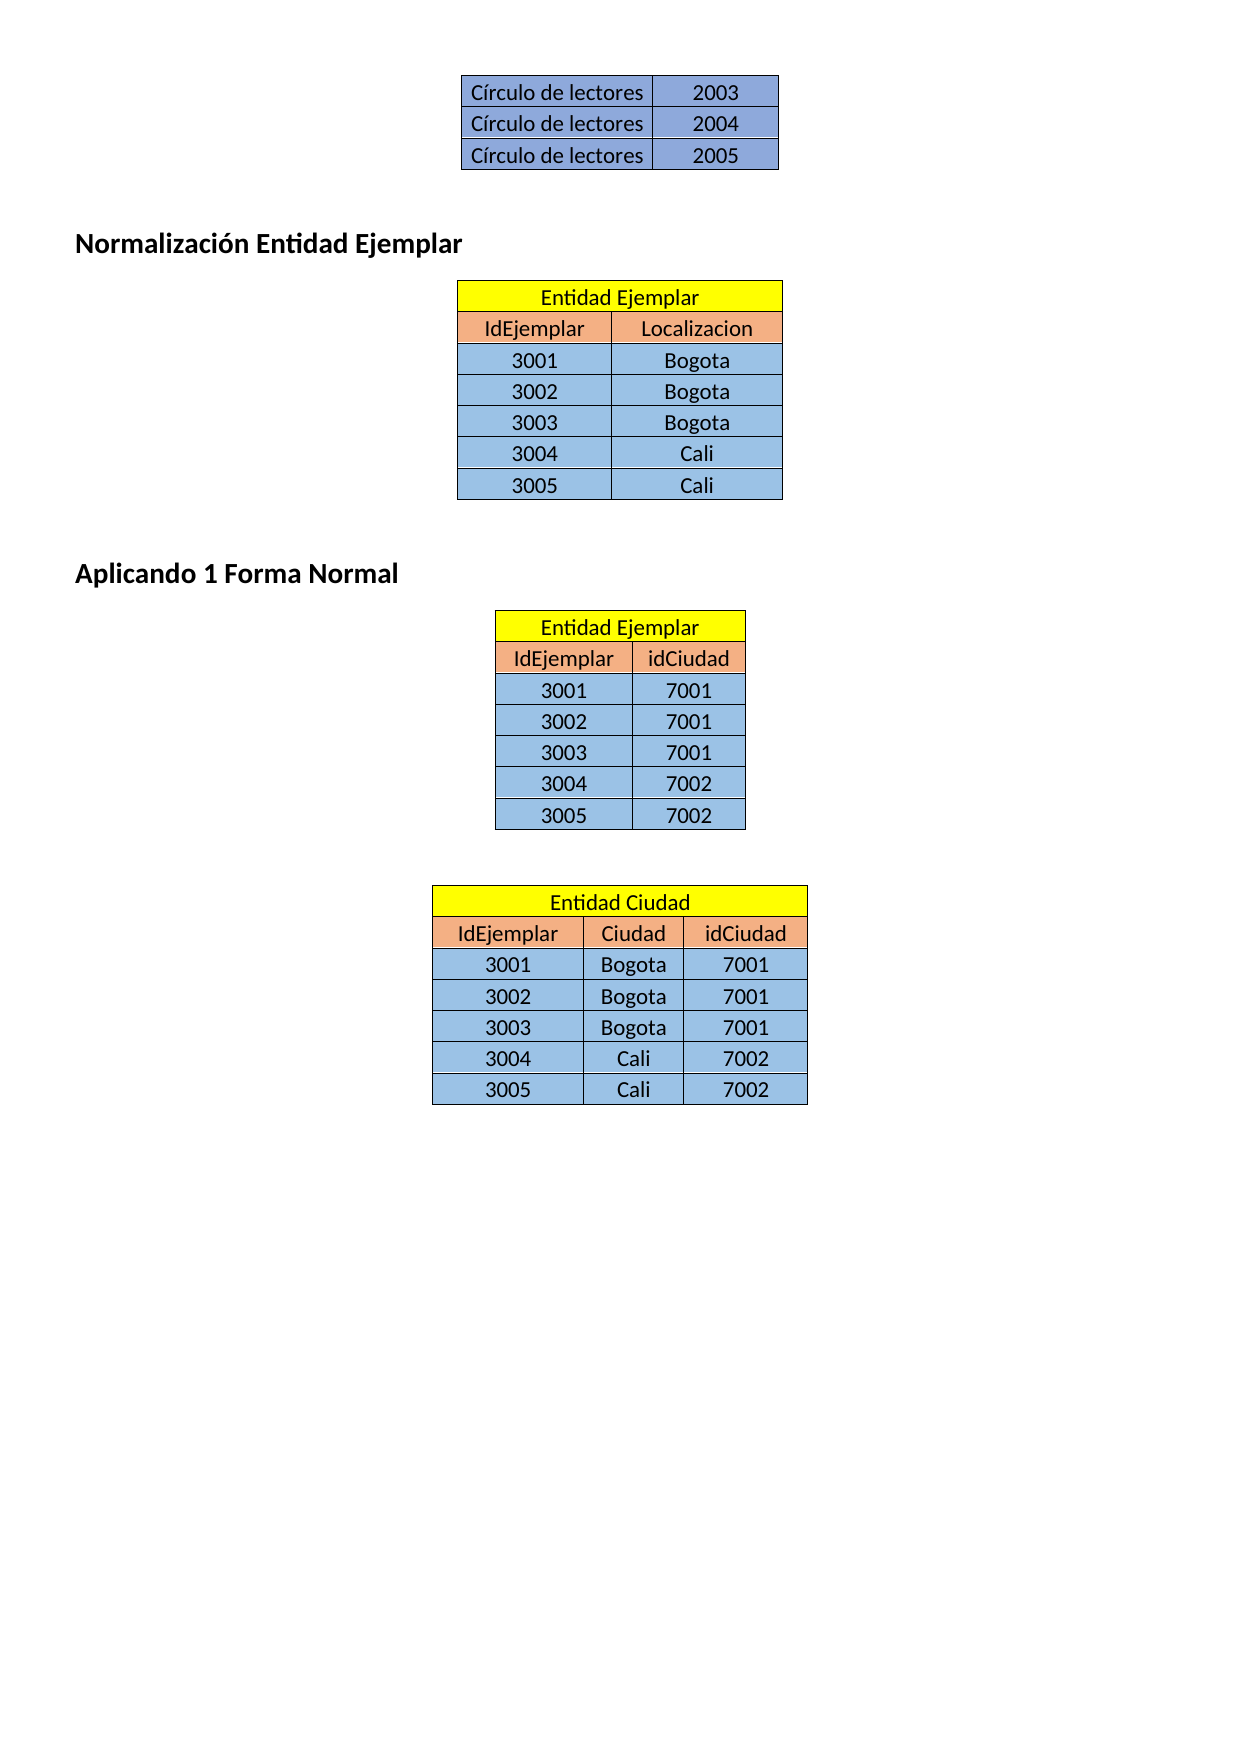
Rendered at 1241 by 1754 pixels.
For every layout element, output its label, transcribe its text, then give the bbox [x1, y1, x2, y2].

table_cell IdEjemplar [458, 312, 611, 342]
table_cell 7002 [633, 799, 745, 829]
table_cell 3002 [496, 705, 632, 735]
text Aplicando 1 Forma Normal [75, 555, 1165, 591]
table_cell IdEjemplar [433, 917, 583, 947]
table_cell 2003 [653, 76, 778, 106]
table_cell Cali [612, 437, 782, 467]
table_cell 7002 [684, 1074, 807, 1104]
table_cell Bogota [612, 344, 782, 374]
table_cell Bogota [584, 980, 683, 1010]
table_cell 3002 [433, 980, 583, 1010]
table_cell 3004 [496, 767, 632, 797]
table_header Entidad Ejemplar [496, 611, 745, 641]
table_cell 7001 [684, 1011, 807, 1041]
table_cell Bogota [612, 406, 782, 436]
table_cell 2005 [653, 139, 778, 169]
table_cell 7001 [633, 736, 745, 766]
table_cell Ciudad [584, 917, 683, 947]
table_cell 7001 [684, 949, 807, 979]
table_cell 2004 [653, 107, 778, 137]
table_cell 3005 [433, 1074, 583, 1104]
table_cell idCiudad [633, 642, 745, 672]
table_cell IdEjemplar [496, 642, 632, 672]
table_cell idCiudad [684, 917, 807, 947]
table_cell 3003 [433, 1011, 583, 1041]
table_cell 7001 [684, 980, 807, 1010]
table_cell Bogota [584, 1011, 683, 1041]
table_cell Círculo de lectores [462, 107, 652, 137]
table_cell 3005 [458, 469, 611, 499]
table_cell Círculo de lectores [462, 76, 652, 106]
table_cell 7002 [633, 767, 745, 797]
table_cell Cali [584, 1042, 683, 1072]
table_cell Círculo de lectores [462, 139, 652, 169]
table_cell 3001 [496, 674, 632, 704]
table_cell Localizacion [612, 312, 782, 342]
table_cell 3004 [433, 1042, 583, 1072]
table_cell 3005 [496, 799, 632, 829]
table_cell Bogota [612, 375, 782, 405]
table_cell 7002 [684, 1042, 807, 1072]
table_cell 3001 [433, 949, 583, 979]
table_cell 7001 [633, 705, 745, 735]
table_cell Bogota [584, 949, 683, 979]
text Normalización Entidad Ejemplar [75, 225, 1165, 261]
table_cell 7001 [633, 674, 745, 704]
table_cell 3003 [458, 406, 611, 436]
table_cell Cali [584, 1074, 683, 1104]
table_cell 3002 [458, 375, 611, 405]
table_cell 3003 [496, 736, 632, 766]
table_cell 3001 [458, 344, 611, 374]
table_header Entidad Ciudad [433, 886, 807, 916]
table_cell 3004 [458, 437, 611, 467]
table_header Entidad Ejemplar [458, 281, 782, 311]
table_cell Cali [612, 469, 782, 499]
